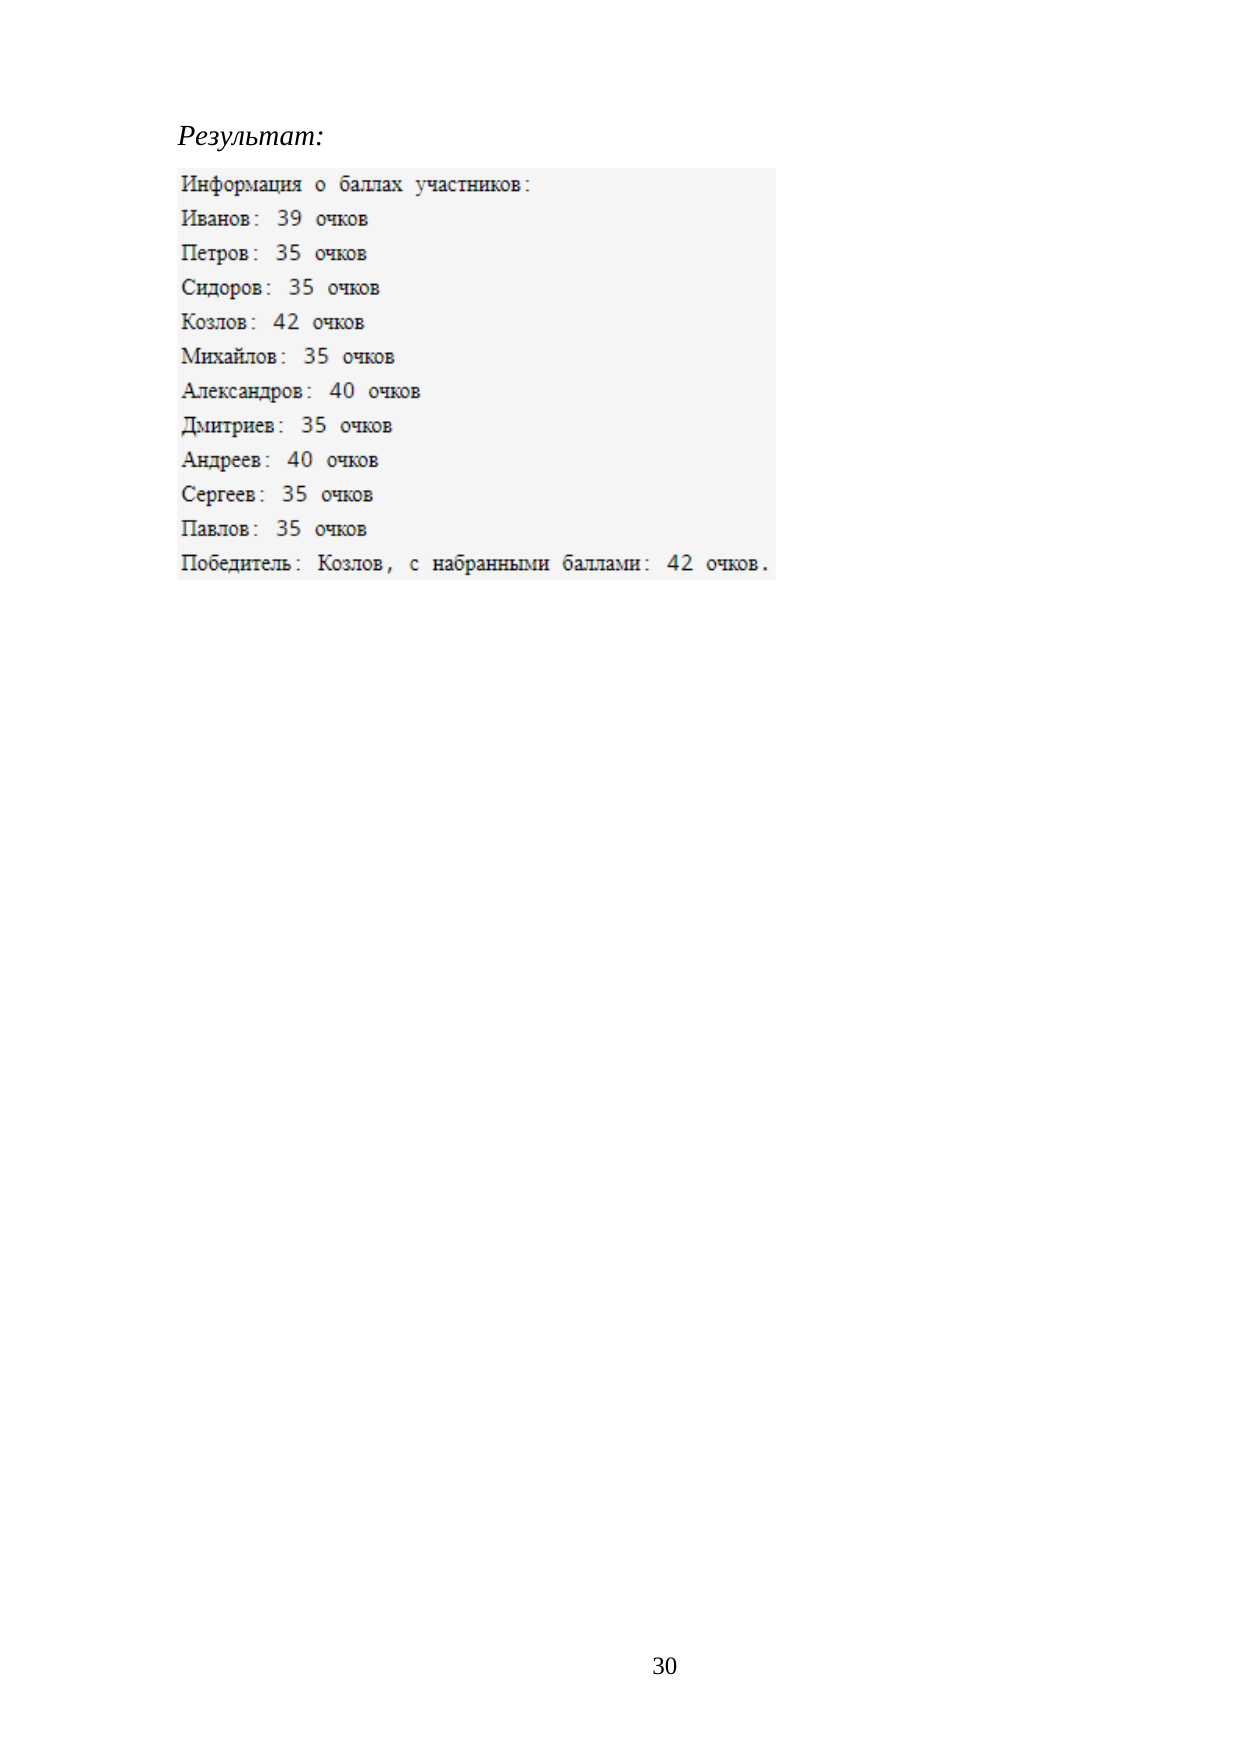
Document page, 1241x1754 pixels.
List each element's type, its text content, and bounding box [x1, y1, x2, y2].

picture [177, 168, 776, 580]
text Результат: [177, 118, 1152, 152]
